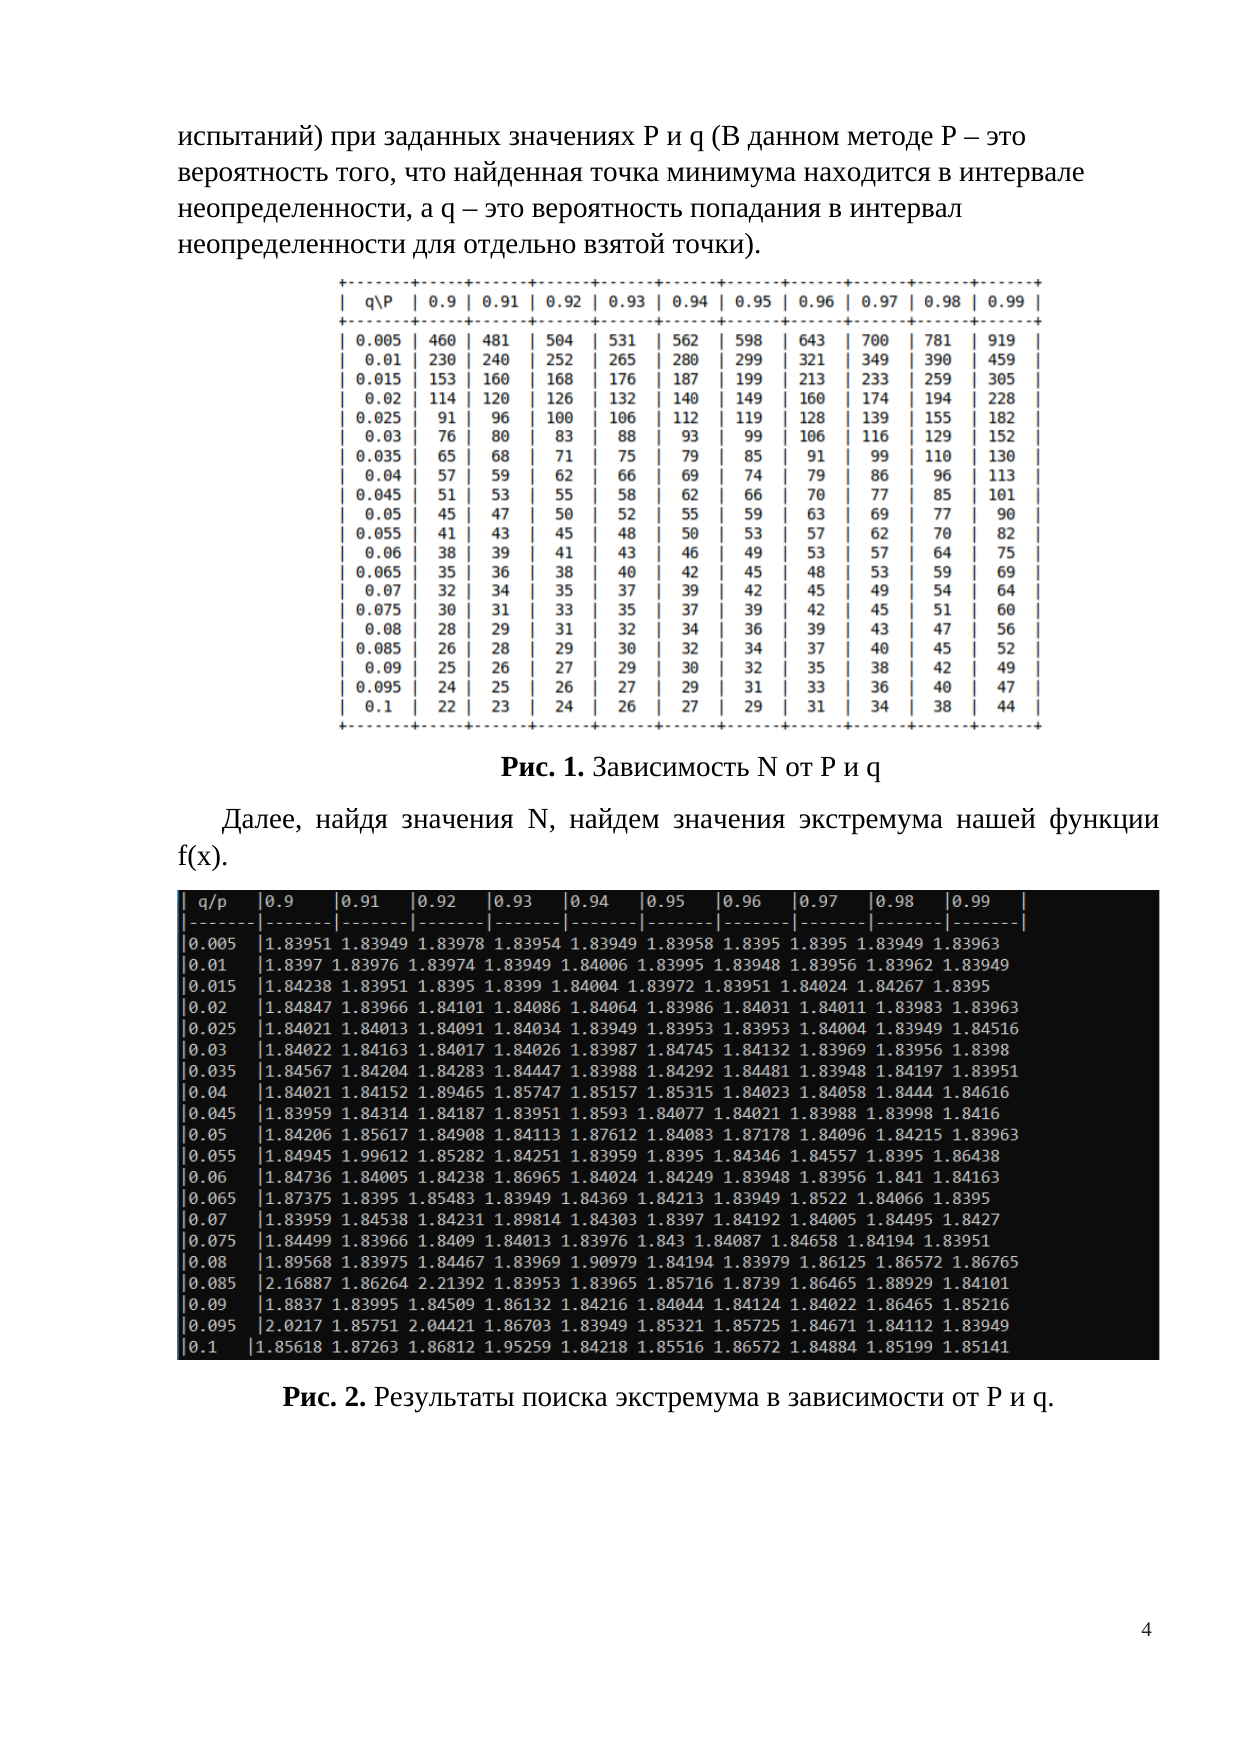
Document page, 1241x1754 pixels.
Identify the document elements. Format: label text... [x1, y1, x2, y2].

picture [177, 890, 1160, 1360]
text Рис. 2. Результаты поиска экстремума в зависимости от P и q. [177, 1379, 1159, 1413]
text Рис. 1. Зависимость N от P и q [177, 749, 1159, 782]
text Далее, найдя значения N, найдем значения экстремума нашей функции f(x). [177, 801, 1159, 871]
picture [339, 279, 1042, 730]
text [177, 118, 1159, 260]
